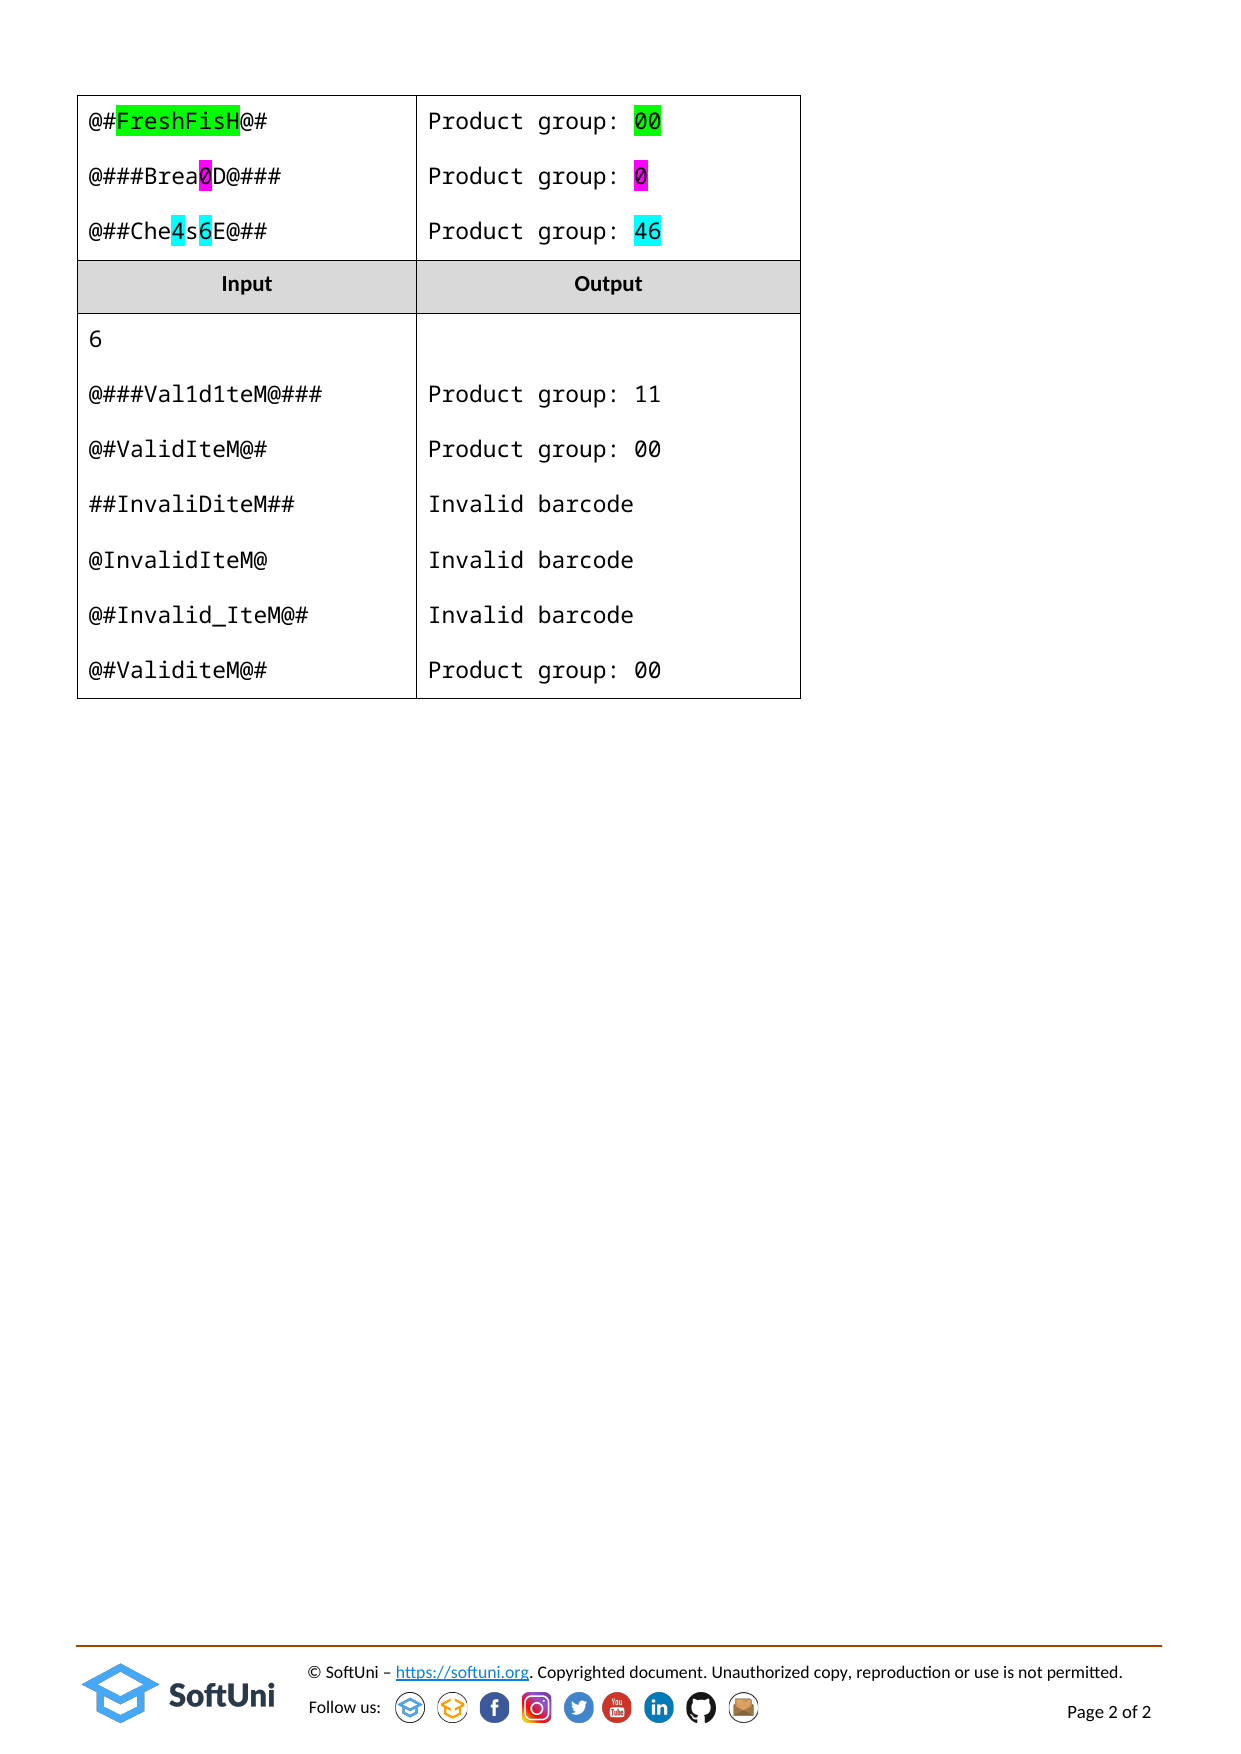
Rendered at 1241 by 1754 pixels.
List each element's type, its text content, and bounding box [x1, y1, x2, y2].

picture [644, 1692, 653, 1701]
table_cell Product group: 11 Product group: 00 Invalid barcode Invalid barcode Invalid barcode Product group: 00 [417, 314, 800, 698]
picture [437, 1692, 468, 1723]
picture [665, 1692, 674, 1701]
table_cell Input [78, 261, 416, 313]
picture [644, 1714, 653, 1723]
picture [728, 1692, 759, 1723]
picture [665, 1714, 674, 1723]
picture [75, 1658, 281, 1729]
picture [564, 1692, 594, 1723]
picture [686, 1692, 716, 1723]
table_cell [78, 96, 416, 259]
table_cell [417, 96, 800, 259]
picture [522, 1692, 552, 1723]
picture [658, 1705, 667, 1714]
table_cell 6 @###Val1d1teM@### @#ValidIteM@# ##InvaliDiteM## @InvalidIteM@ @#Invalid_IteM@# @#ValiditeM@# [78, 314, 416, 698]
table_cell Output [417, 261, 800, 313]
picture [395, 1692, 425, 1723]
picture [479, 1692, 510, 1723]
picture [602, 1692, 632, 1723]
